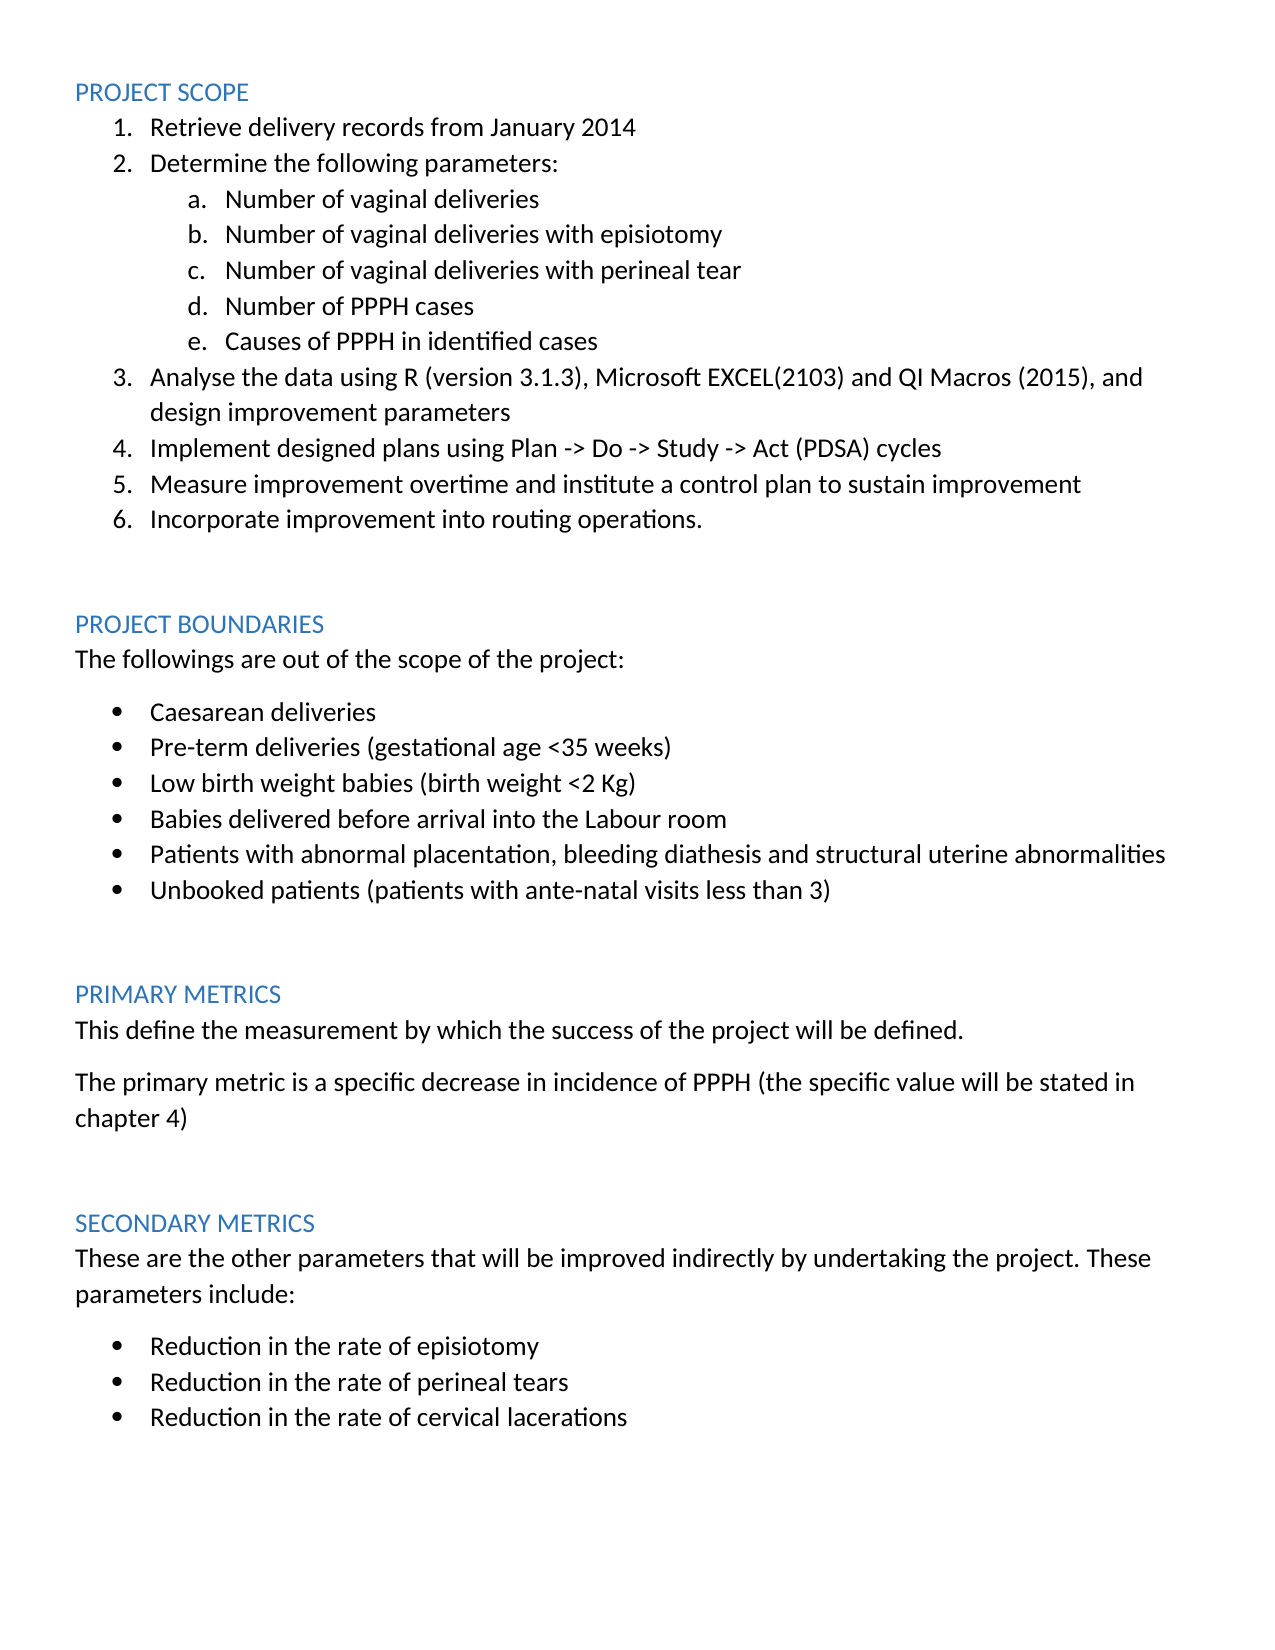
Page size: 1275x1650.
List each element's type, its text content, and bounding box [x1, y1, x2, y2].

list Causes of PPPH in identified cases [187, 324, 1200, 357]
list Determine the following parameters: [112, 146, 1200, 179]
list Caesarean deliveries [112, 695, 1200, 728]
list Measure improvement overtime and institute a control plan to sustain improvement [112, 467, 1200, 500]
list Low birth weight babies (birth weight <2 Kg) [112, 766, 1200, 799]
list Number of PPPH cases [187, 289, 1200, 322]
list Retrieve delivery records from January 2014 [112, 111, 1200, 144]
list Analyse the data using R (version 3.1.3), Microsoft EXCEL(2103) and QI Macros (2015), and design improvement parameters [112, 360, 1200, 429]
list Number of vaginal deliveries [187, 182, 1200, 215]
subtitle SECONDARY METRICS [75, 1206, 1200, 1239]
subtitle PROJECT SCOPE [75, 75, 1200, 108]
list Reduction in the rate of cervical lacerations [112, 1401, 1200, 1434]
subtitle PRIMARY METRICS [75, 978, 1200, 1011]
list Implement designed plans using Plan -> Do -> Study -> Act (PDSA) cycles [112, 431, 1200, 464]
list Number of vaginal deliveries with perineal tear [187, 253, 1200, 286]
list Incorporate improvement into routing operations. [112, 502, 1200, 536]
subtitle PROJECT BOUNDARIES [75, 607, 1200, 640]
list Reduction in the rate of perineal tears [112, 1365, 1200, 1398]
text The followings are out of the scope of the project: [75, 643, 1200, 676]
text This define the measurement by which the success of the project will be defined. [75, 1013, 1200, 1046]
text These are the other parameters that will be improved indirectly by undertaking the project. These parameters include: [75, 1241, 1200, 1310]
list Patients with abnormal placentation, bleeding diathesis and structural uterine abnormalities [112, 837, 1200, 871]
text The primary metric is a specific decrease in incidence of PPPH (the specific value will be stated in chapter 4) [75, 1066, 1200, 1134]
list Unbooked patients (patients with ante-natal visits less than 3) [112, 873, 1200, 906]
list Number of vaginal deliveries with episiotomy [187, 217, 1200, 251]
list Babies delivered before arrival into the Labour room [112, 802, 1200, 835]
list Pre-term deliveries (gestational age <35 weeks) [112, 731, 1200, 764]
list Reduction in the rate of episiotomy [112, 1329, 1200, 1362]
